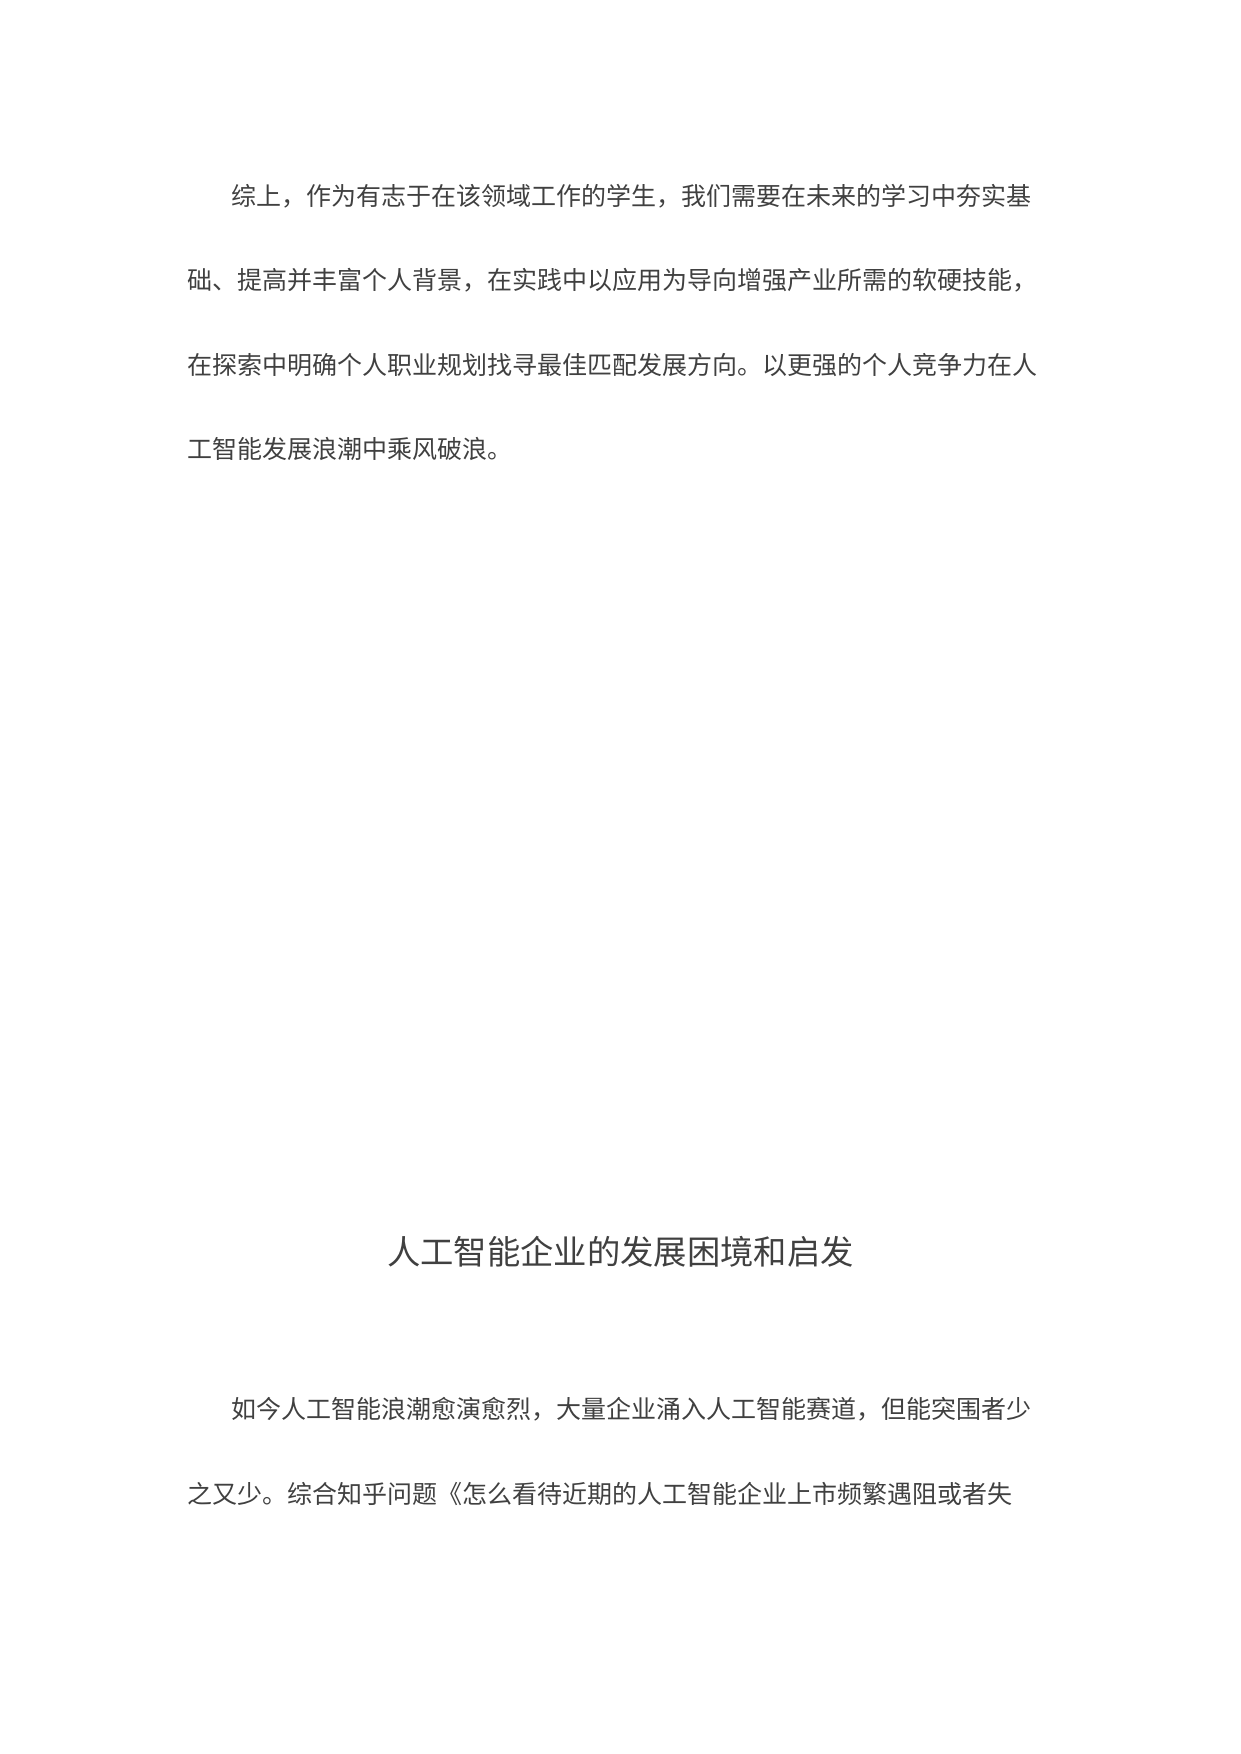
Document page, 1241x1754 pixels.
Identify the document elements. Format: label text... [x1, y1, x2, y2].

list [187, 1375, 1053, 1525]
list 人工智能企业的发展困境和启发 [187, 1217, 1053, 1282]
list 综上，作为有志于在该领域工作的学生，我们需要在未来的学习中夯实基础、提高并丰富个人背景，在实践中以应用为导向增强产业所需的软硬技能，在探索中明确个人职业规划找寻最佳匹配发展方向。以更强的个人竞争力在人工智能发展浪潮中乘风破浪。 [187, 162, 1053, 480]
